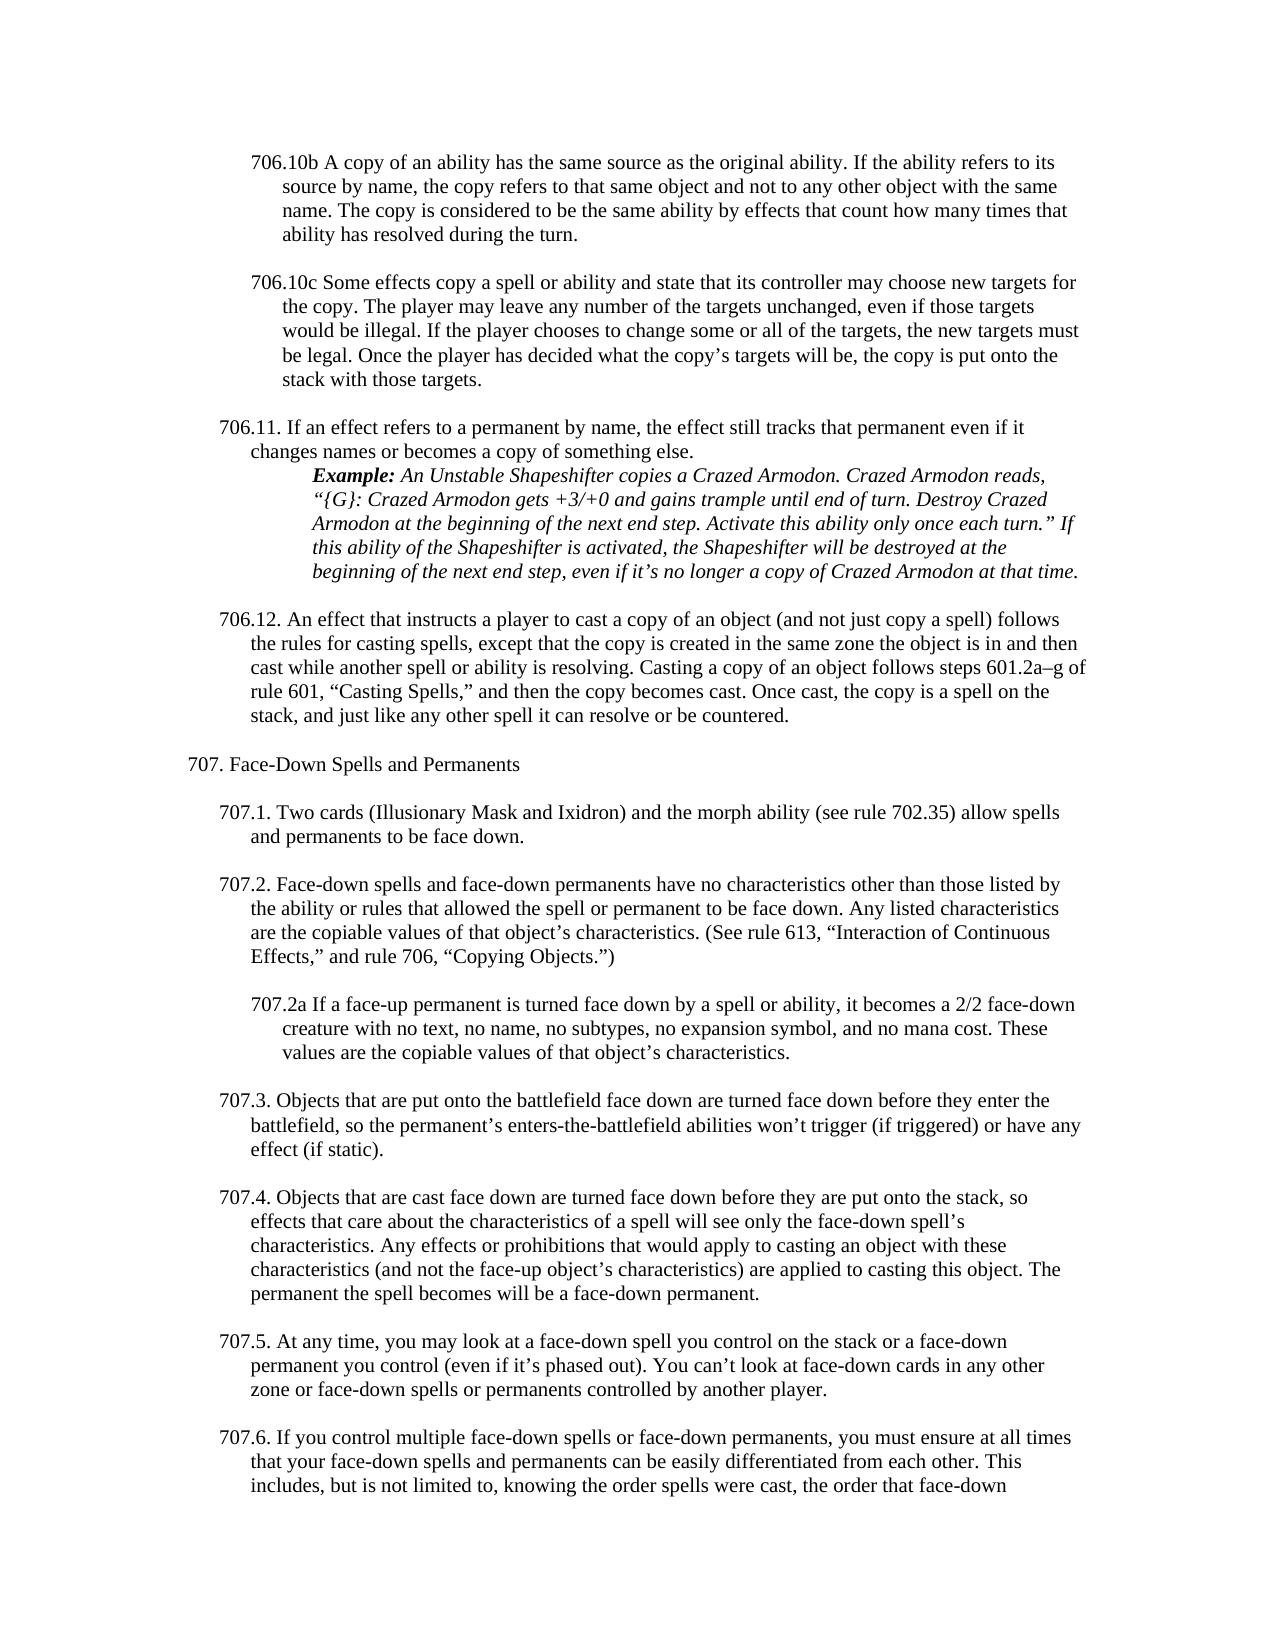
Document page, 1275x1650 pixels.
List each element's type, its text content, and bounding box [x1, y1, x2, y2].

text 706.11. If an effect refers to a permanent by name, the effect still tracks that permanent even if it changes names or becomes a copy of something else. [219, 415, 1087, 463]
text 706.10b A copy of an ability has the same source as the original ability. If the ability refers to its source by name, the copy refers to that same object and not to any other object with the same name. The copy is considered to be the same ability by effects that count how many times that ability has resolved during the turn. [251, 150, 1087, 246]
text 707. Face-Down Spells and Permanents [187, 752, 1087, 776]
text 707.2. Face-down spells and face-down permanents have no characteristics other than those listed by the ability or rules that allowed the spell or permanent to be face down. Any listed characteristics are the copiable values of that object’s characteristics. (See rule 613, “Interaction of Continuous Effects,” and rule 706, “Copying Objects.”) [219, 872, 1087, 968]
text 706.12. An effect that instructs a player to cast a copy of an object (and not just copy a spell) follows the rules for casting spells, except that the copy is created in the same zone the object is in and then cast while another spell or ability is resolving. Casting a copy of an object follows steps 601.2a–g of rule 601, “Casting Spells,” and then the copy becomes cast. Once cast, the copy is a spell on the stack, and just like any other spell it can resolve or be countered. [219, 607, 1087, 727]
text 707.2a If a face-up permanent is turned face down by a spell or ability, it becomes a 2/2 face-down creature with no text, no name, no subtypes, no expansion symbol, and no mana cost. These values are the copiable values of that object’s characteristics. [251, 992, 1087, 1064]
text 707.5. At any time, you may look at a face-down spell you control on the stack or a face-down permanent you control (even if it’s phased out). You can’t look at face-down cards in any other zone or face-down spells or permanents controlled by another player. [219, 1329, 1087, 1401]
text 707.1. Two cards (Illusionary Mask and Ixidron) and the morph ability (see rule 702.35) allow spells and permanents to be face down. [219, 800, 1087, 848]
text 707.4. Objects that are cast face down are turned face down before they are put onto the stack, so effects that care about the characteristics of a spell will see only the face-down spell’s characteristics. Any effects or prohibitions that would apply to casting an object with these characteristics (and not the face-up object’s characteristics) are applied to casting this object. The permanent the spell becomes will be a face-down permanent. [219, 1185, 1087, 1305]
text Example: An Unstable Shapeshifter copies a Crazed Armodon. Crazed Armodon reads, “{G}: Crazed Armodon gets +3/+0 and gains trample until end of turn. Destroy Crazed Armodon at the beginning of the next end step. Activate this ability only once each turn.” If this ability of the Shapeshifter is activated, the Shapeshifter will be destroyed at the beginning of the next end step, even if it’s no longer a copy of Crazed Armodon at that time. [312, 463, 1087, 583]
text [219, 1425, 1087, 1497]
text 706.10c Some effects copy a spell or ability and state that its controller may choose new targets for the copy. The player may leave any number of the targets unchanged, even if those targets would be illegal. If the player chooses to change some or all of the targets, the new targets must be legal. Once the player has decided what the copy’s targets will be, the copy is put onto the stack with those targets. [251, 270, 1087, 391]
text 707.3. Objects that are put onto the battlefield face down are turned face down before they enter the battlefield, so the permanent’s enters-the-battlefield abilities won’t trigger (if triggered) or have any effect (if static). [219, 1088, 1087, 1161]
